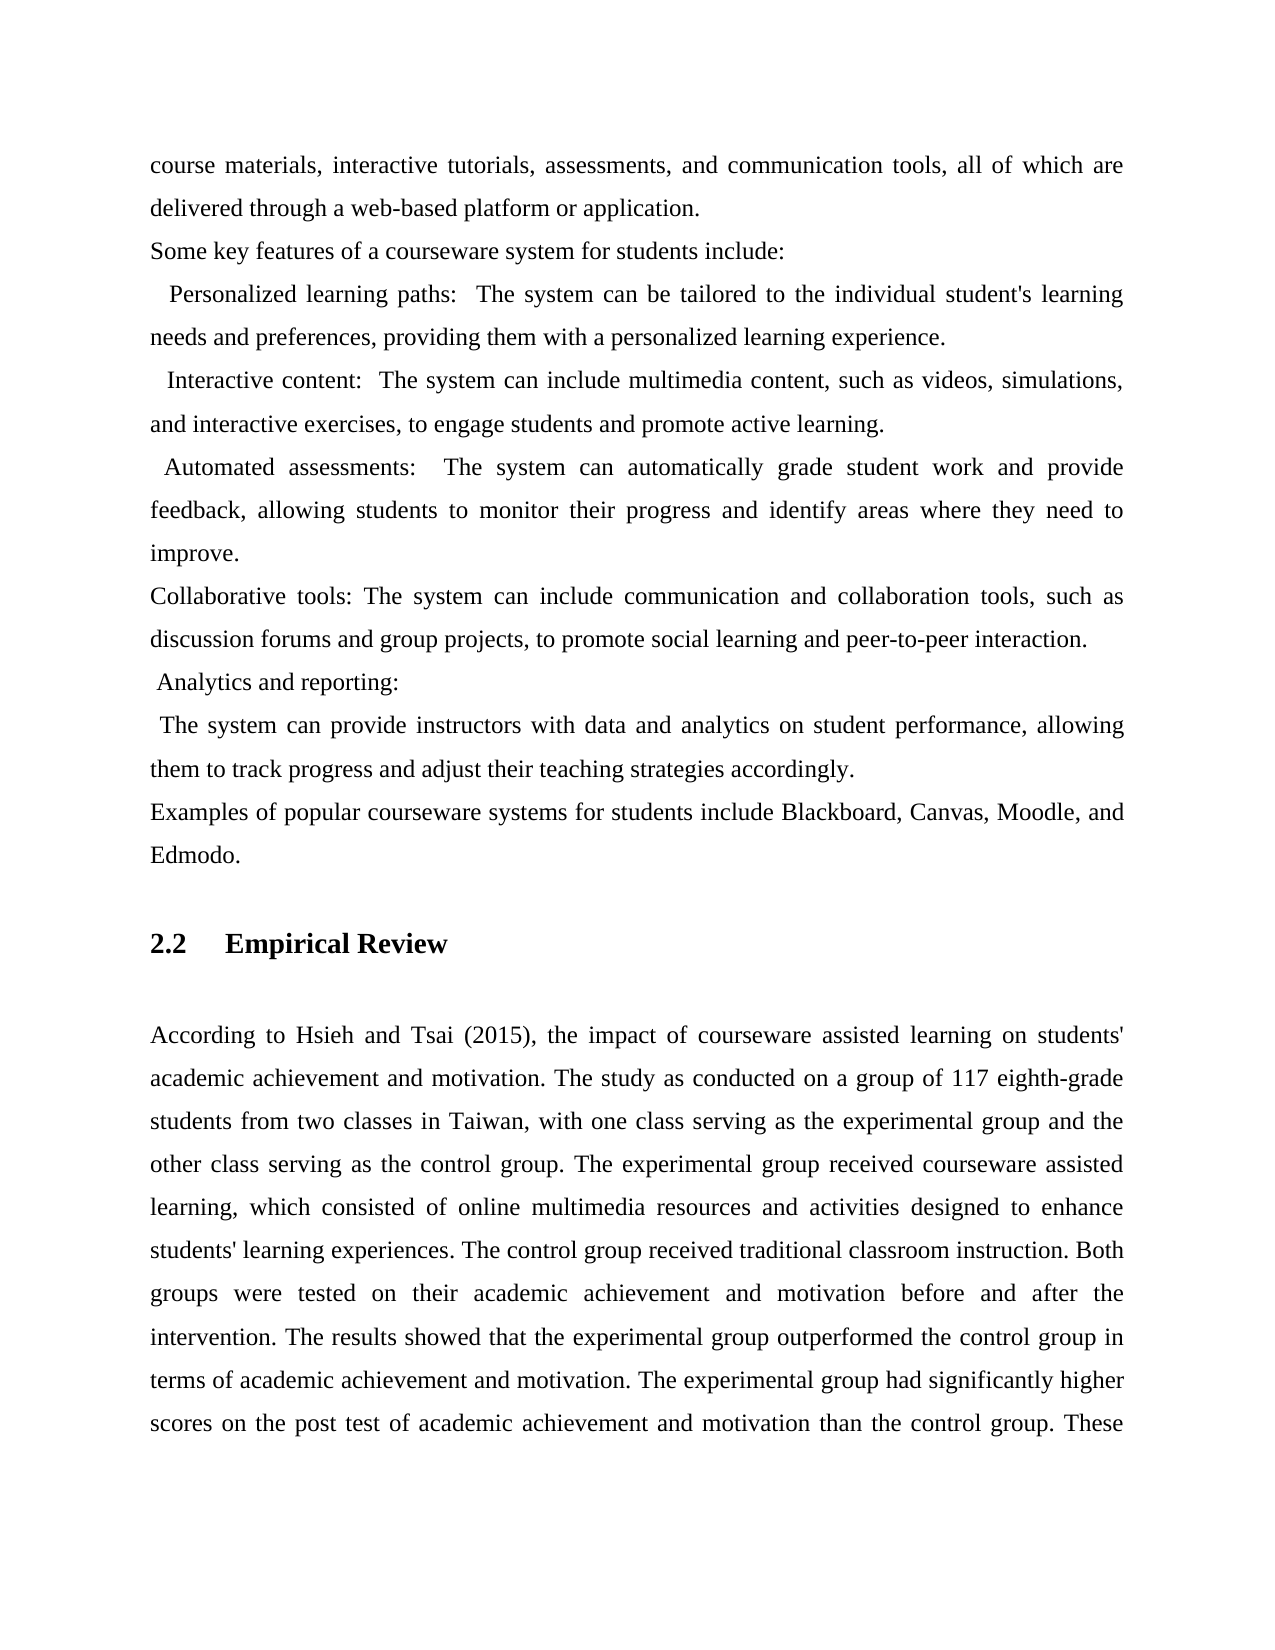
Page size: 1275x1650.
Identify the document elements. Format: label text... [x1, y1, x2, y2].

text The system can provide instructors with data and analytics on student performance, allowing them to track progress and adjust their teaching strategies accordingly. [150, 711, 1125, 782]
text Collaborative tools: The system can include communication and collaboration tools, such as discussion forums and group projects, to promote social learning and peer-to-peer interaction. [150, 581, 1125, 653]
text Examples of popular courseware systems for students include Blackboard, Canvas, Moodle, and Edmodo. [150, 797, 1125, 869]
text Interactive content: The system can include multimedia content, such as videos, simulations, and interactive exercises, to engage students and promote active learning. [150, 366, 1125, 437]
text Analytics and reporting: [150, 667, 1125, 696]
text Some key features of a courseware system for students include: [150, 236, 1125, 265]
text Automated assessments: The system can automatically grade student work and provide feedback, allowing students to monitor their progress and identify areas where they need to improve. [150, 452, 1125, 567]
text 2.2 Empirical Review [150, 926, 1125, 960]
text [150, 1020, 1125, 1437]
text Personalized learning paths: The system can be tailored to the individual student's learning needs and preferences, providing them with a personalized learning experience. [150, 279, 1125, 351]
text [150, 150, 1125, 222]
